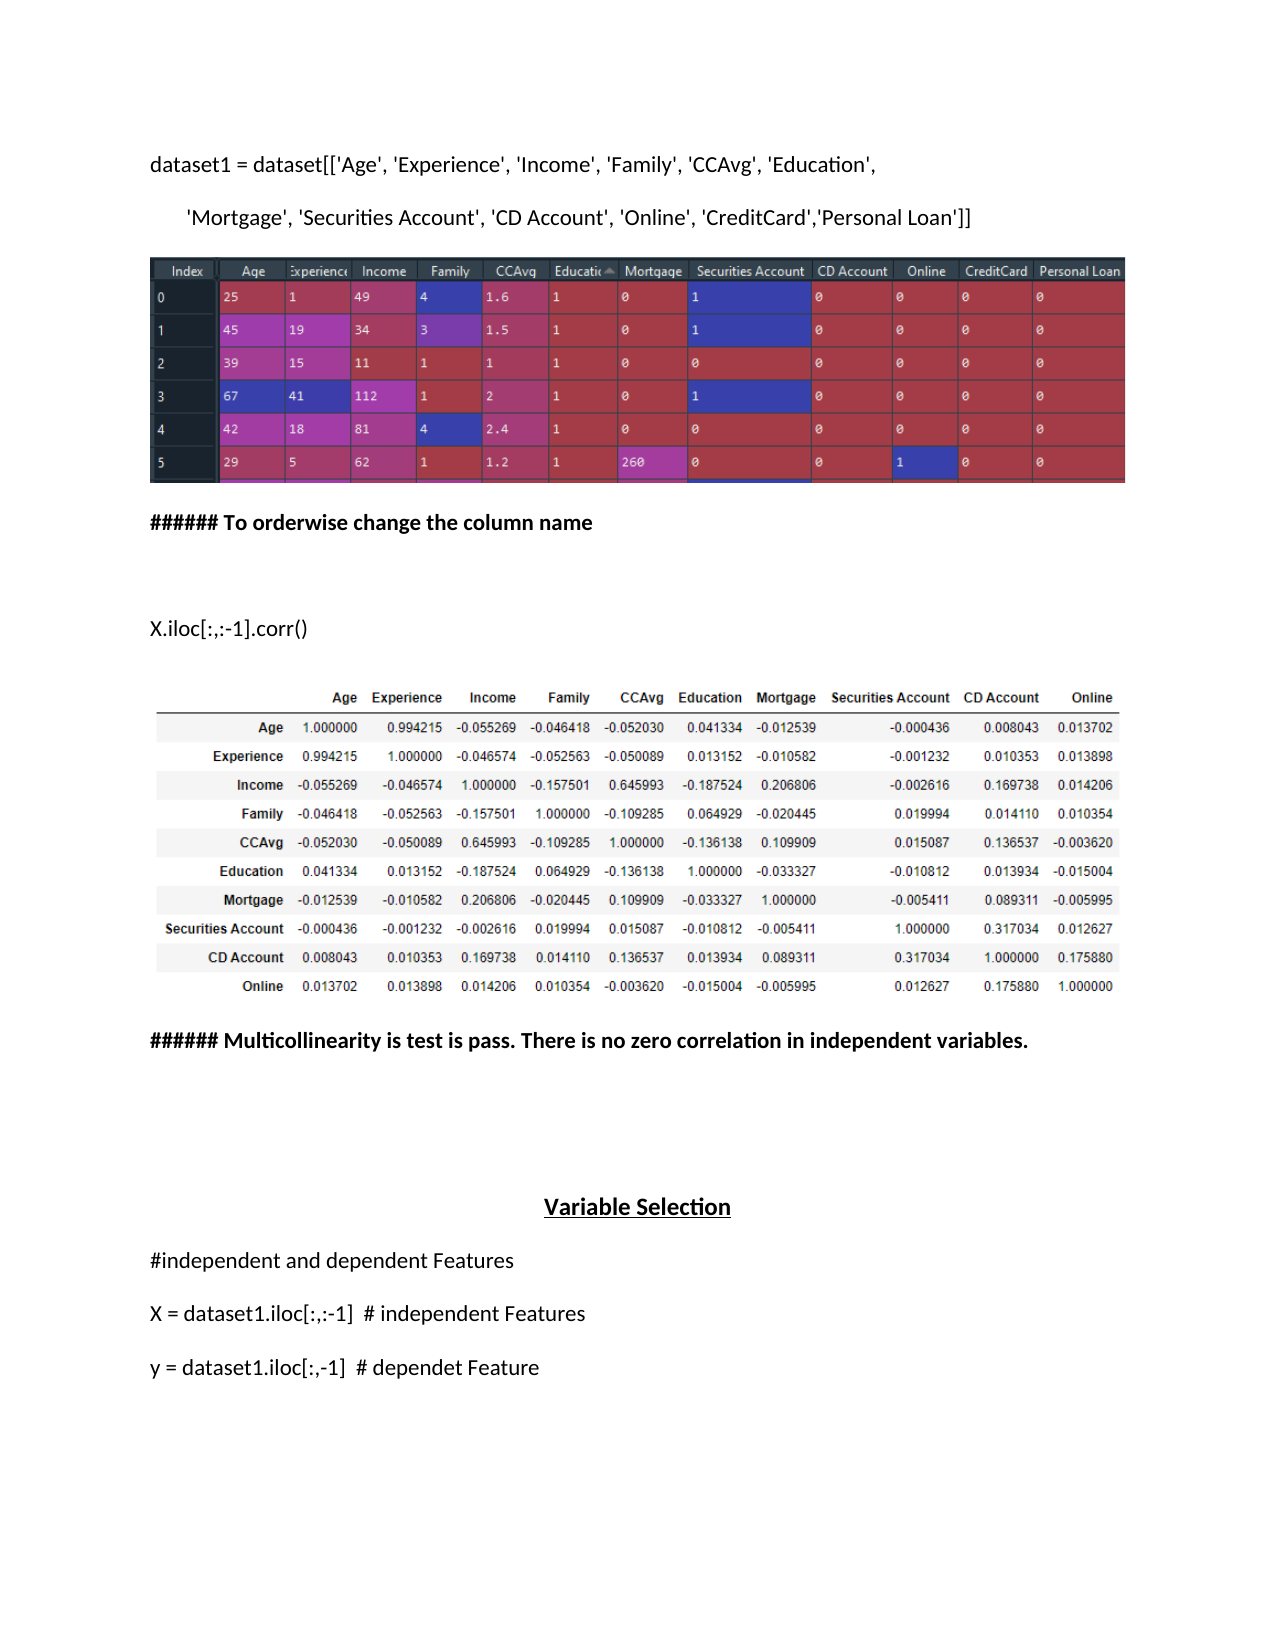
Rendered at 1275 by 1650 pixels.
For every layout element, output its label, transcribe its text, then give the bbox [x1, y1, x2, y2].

text ###### Multicollinearity is test is pass. There is no zero correlation in independent variables. [150, 1026, 1125, 1054]
text Variable Selection [150, 1191, 1125, 1221]
picture [150, 256, 1125, 483]
text #independent and dependent Features [150, 1247, 1125, 1274]
picture [150, 666, 1125, 1001]
text dataset1 = dataset[['Age', 'Experience', 'Income', 'Family', 'CCAvg', 'Education', [150, 150, 1125, 178]
text y = dataset1.iloc[:,-1] # dependet Feature [150, 1353, 1125, 1381]
text 'Mortgage', 'Securities Account', 'CD Account', 'Online', 'CreditCard','Personal Loan']] [150, 203, 1125, 231]
text ###### To orderwise change the column name [150, 508, 1125, 536]
text X.iloc[:,:-1].corr() [150, 614, 1125, 642]
text X = dataset1.iloc[:,:-1] # independent Features [150, 1299, 1125, 1328]
